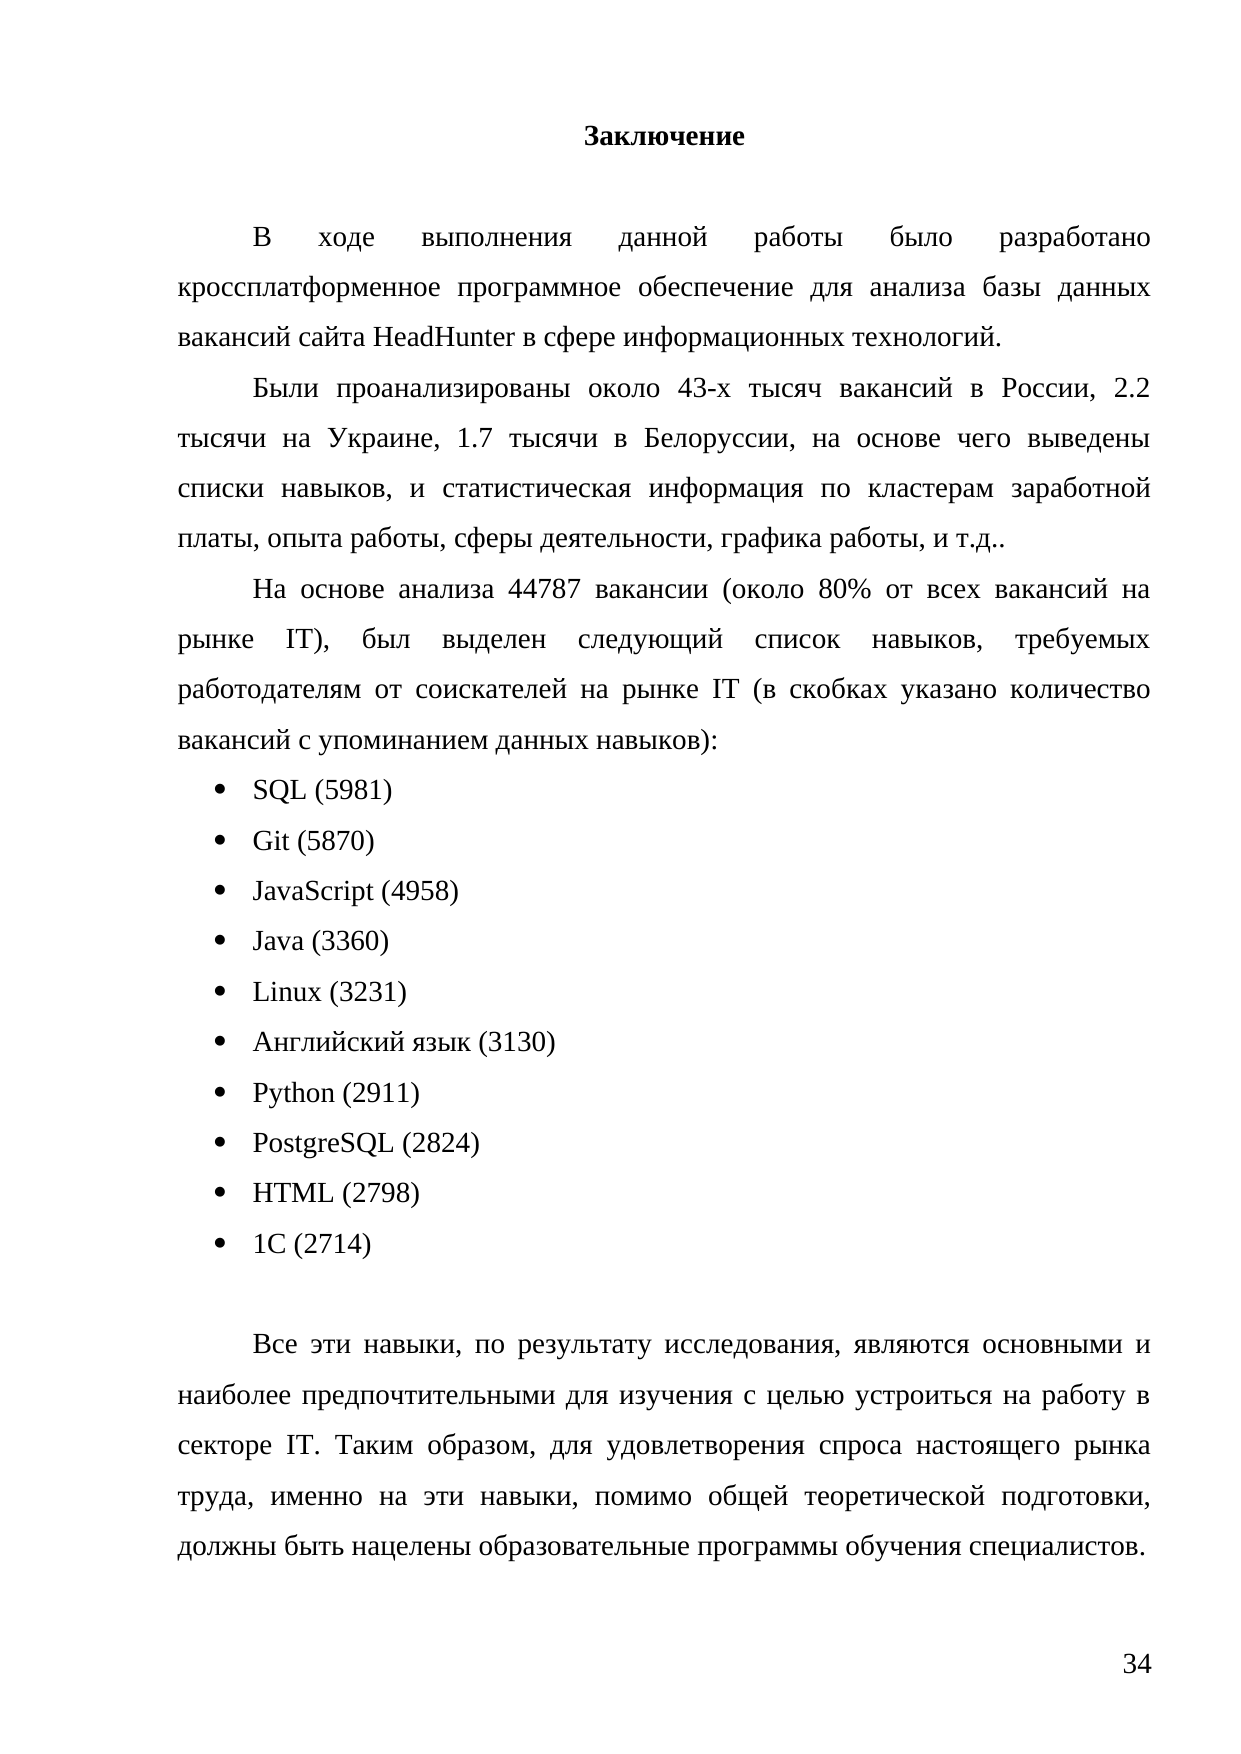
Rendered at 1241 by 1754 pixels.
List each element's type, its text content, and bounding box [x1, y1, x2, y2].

list PostgreSQL (2824) [215, 1125, 1152, 1159]
text На основе анализа 44787 вакансии (около 80% от всех вакансий на рынке IT), был выделен следующий список навыков, требуемых работодателям от соискателей на рынке IT (в скобках указано количество вакансий с упоминанием данных навыков): [177, 571, 1152, 755]
text Были проанализированы около 43-х тысяч вакансий в России, 2.2 тысячи на Украине, 1.7 тысячи в Белоруссии, на основе чего выведены списки навыков, и статистическая информация по кластерам заработной платы, опыта работы, сферы деятельности, графика работы, и т.д.. [177, 370, 1152, 554]
list Python (2911) [215, 1075, 1152, 1108]
list JavaScript (4958) [215, 873, 1152, 907]
list Английский язык (3130) [215, 1024, 1152, 1058]
list Linux (3231) [215, 974, 1152, 1007]
list HTML (2798) [215, 1176, 1152, 1209]
subtitle Заключение [177, 118, 1152, 152]
list Git (5870) [215, 823, 1152, 856]
text Все эти навыки, по результату исследования, являются основными и наиболее предпочтительными для изучения с целью устроиться на работу в секторе IT. Таким образом, для удовлетворения спроса настоящего рынка труда, именно на эти навыки, помимо общей теоретической подготовки, должны быть нацелены образовательные программы обучения специалистов. [177, 1327, 1152, 1561]
list SQL (5981) [215, 772, 1152, 806]
text В ходе выполнения данной работы было разработано кроссплатформенное программное обеспечение для анализа базы данных вакансий сайта HeadHunter в сфере информационных технологий. [177, 219, 1152, 353]
list Java (3360) [215, 923, 1152, 957]
list 1C (2714) [215, 1226, 1152, 1259]
